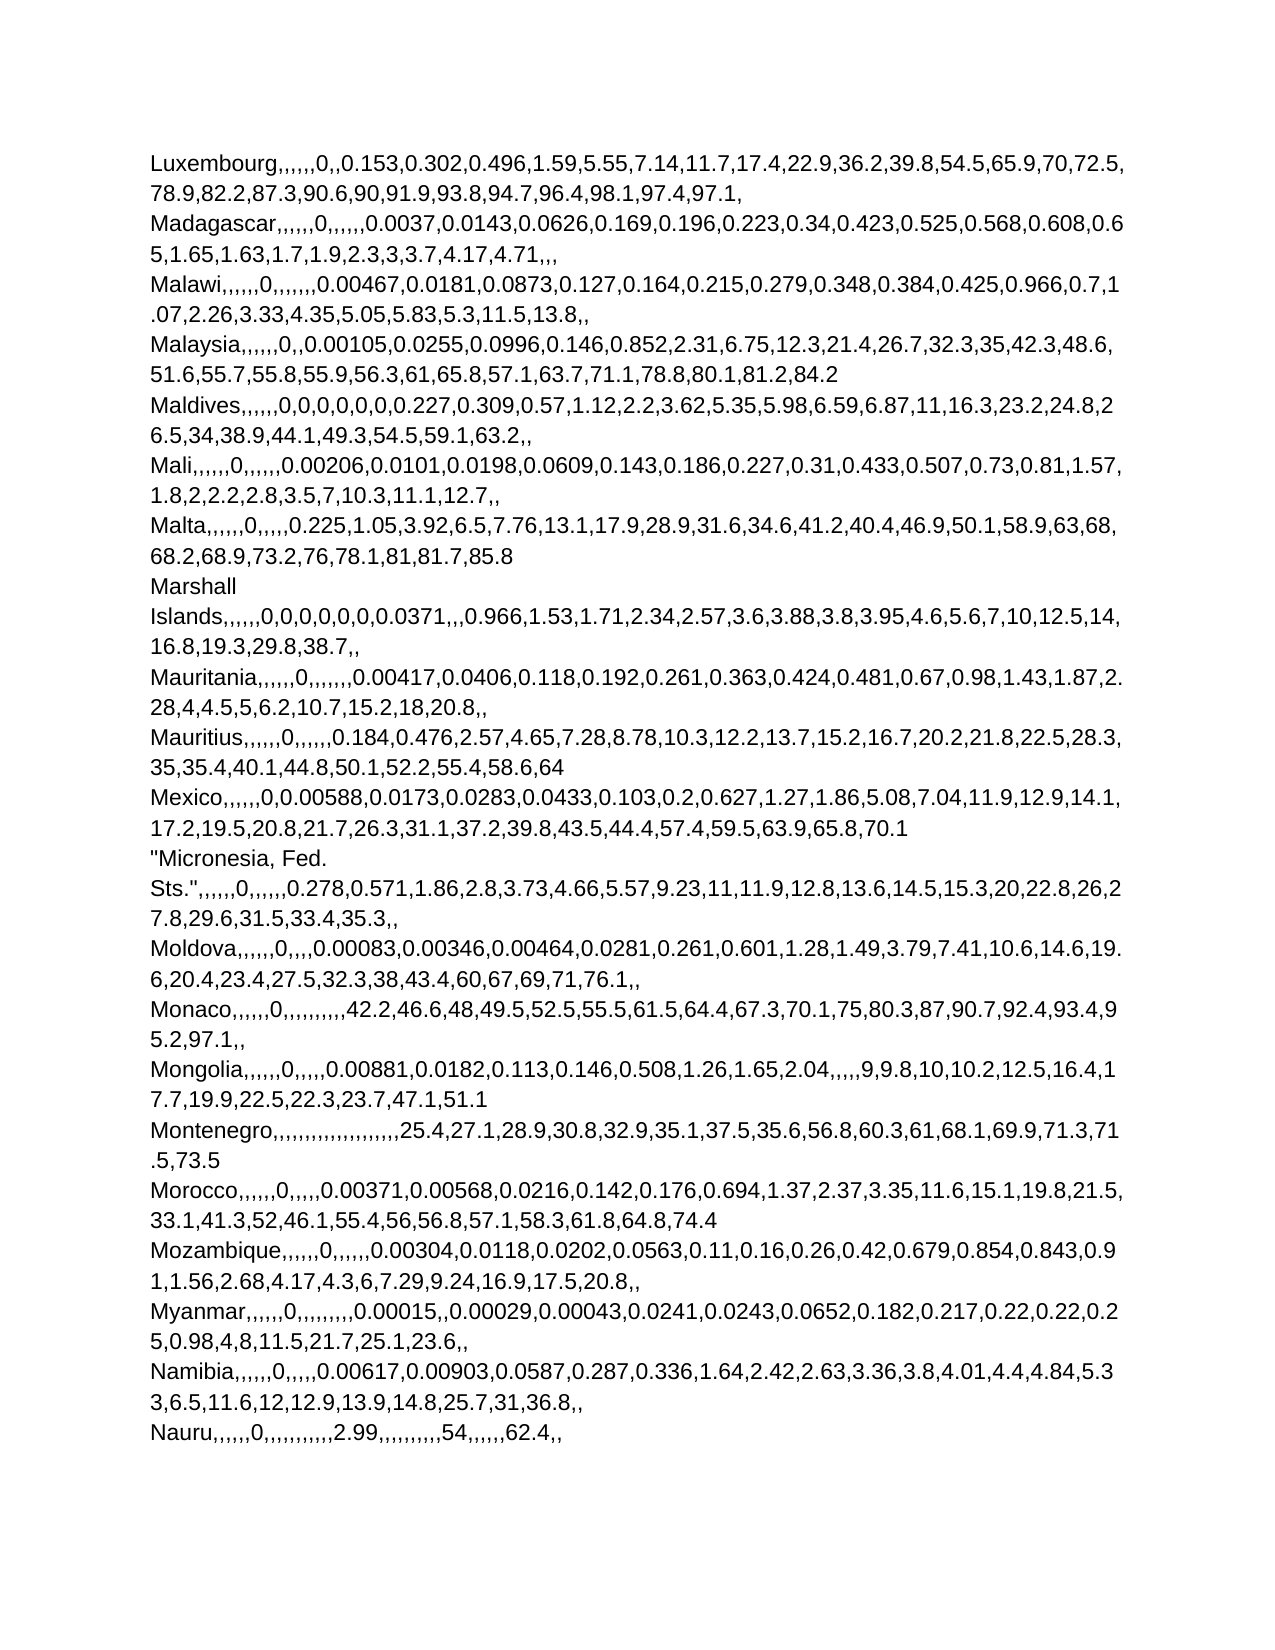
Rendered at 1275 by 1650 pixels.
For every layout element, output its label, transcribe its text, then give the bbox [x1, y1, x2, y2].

text Malaysia,,,,,,0,,0.00105,0.0255,0.0996,0.146,0.852,2.31,6.75,12.3,21.4,26.7,32.3,35,42.3,48.6,51.6,55.7,55.8,55.9,56.3,61,65.8,57.1,63.7,71.1,78.8,80.1,81.2,84.2 [150, 331, 1125, 388]
text Monaco,,,,,,0,,,,,,,,,,42.2,46.6,48,49.5,52.5,55.5,61.5,64.4,67.3,70.1,75,80.3,87,90.7,92.4,93.4,95.2,97.1,, [150, 996, 1125, 1052]
text Montenegro,,,,,,,,,,,,,,,,,,,,25.4,27.1,28.9,30.8,32.9,35.1,37.5,35.6,56.8,60.3,61,68.1,69.9,71.3,71.5,73.5 [150, 1117, 1125, 1173]
text Mongolia,,,,,,0,,,,,0.00881,0.0182,0.113,0.146,0.508,1.26,1.65,2.04,,,,,9,9.8,10,10.2,12.5,16.4,17.7,19.9,22.5,22.3,23.7,47.1,51.1 [150, 1056, 1125, 1113]
text "Micronesia, Fed. Sts.",,,,,,0,,,,,,0.278,0.571,1.86,2.8,3.73,4.66,5.57,9.23,11,11.9,12.8,13.6,14.5,15.3,20,22.8,26,27.8,29.6,31.5,33.4,35.3,, [150, 845, 1125, 932]
text Maldives,,,,,,0,0,0,0,0,0,0.227,0.309,0.57,1.12,2.2,3.62,5.35,5.98,6.59,6.87,11,16.3,23.2,24.8,26.5,34,38.9,44.1,49.3,54.5,59.1,63.2,, [150, 392, 1125, 448]
text Marshall Islands,,,,,,0,0,0,0,0,0,0.0371,,,0.966,1.53,1.71,2.34,2.57,3.6,3.88,3.8,3.95,4.6,5.6,7,10,12.5,14,16.8,19.3,29.8,38.7,, [150, 573, 1125, 660]
text Moldova,,,,,,0,,,,0.00083,0.00346,0.00464,0.0281,0.261,0.601,1.28,1.49,3.79,7.41,10.6,14.6,19.6,20.4,23.4,27.5,32.3,38,43.4,60,67,69,71,76.1,, [150, 935, 1125, 992]
text Mozambique,,,,,,0,,,,,,0.00304,0.0118,0.0202,0.0563,0.11,0.16,0.26,0.42,0.679,0.854,0.843,0.91,1.56,2.68,4.17,4.3,6,7.29,9.24,16.9,17.5,20.8,, [150, 1237, 1125, 1294]
text Morocco,,,,,,0,,,,,0.00371,0.00568,0.0216,0.142,0.176,0.694,1.37,2.37,3.35,11.6,15.1,19.8,21.5,33.1,41.3,52,46.1,55.4,56,56.8,57.1,58.3,61.8,64.8,74.4 [150, 1177, 1125, 1234]
text Nauru,,,,,,0,,,,,,,,,,,2.99,,,,,,,,,,54,,,,,,62.4,, [150, 1419, 1125, 1445]
text Mauritania,,,,,,0,,,,,,,0.00417,0.0406,0.118,0.192,0.261,0.363,0.424,0.481,0.67,0.98,1.43,1.87,2.28,4,4.5,5,6.2,10.7,15.2,18,20.8,, [150, 663, 1125, 720]
text Myanmar,,,,,,0,,,,,,,,,0.00015,,0.00029,0.00043,0.0241,0.0243,0.0652,0.182,0.217,0.22,0.22,0.25,0.98,4,8,11.5,21.7,25.1,23.6,, [150, 1298, 1125, 1354]
text Mali,,,,,,0,,,,,,0.00206,0.0101,0.0198,0.0609,0.143,0.186,0.227,0.31,0.433,0.507,0.73,0.81,1.57,1.8,2,2.2,2.8,3.5,7,10.3,11.1,12.7,, [150, 452, 1125, 509]
text Malta,,,,,,0,,,,,0.225,1.05,3.92,6.5,7.76,13.1,17.9,28.9,31.6,34.6,41.2,40.4,46.9,50.1,58.9,63,68,68.2,68.9,73.2,76,78.1,81,81.7,85.8 [150, 512, 1125, 569]
text Namibia,,,,,,0,,,,,0.00617,0.00903,0.0587,0.287,0.336,1.64,2.42,2.63,3.36,3.8,4.01,4.4,4.84,5.33,6.5,11.6,12,12.9,13.9,14.8,25.7,31,36.8,, [150, 1358, 1125, 1415]
text Luxembourg,,,,,,0,,0.153,0.302,0.496,1.59,5.55,7.14,11.7,17.4,22.9,36.2,39.8,54.5,65.9,70,72.5,78.9,82.2,87.3,90.6,90,91.9,93.8,94.7,96.4,98.1,97.4,97.1, [150, 150, 1125, 207]
text Madagascar,,,,,,0,,,,,,0.0037,0.0143,0.0626,0.169,0.196,0.223,0.34,0.423,0.525,0.568,0.608,0.65,1.65,1.63,1.7,1.9,2.3,3,3.7,4.17,4.71,,, [150, 210, 1125, 267]
text Mexico,,,,,,0,0.00588,0.0173,0.0283,0.0433,0.103,0.2,0.627,1.27,1.86,5.08,7.04,11.9,12.9,14.1,17.2,19.5,20.8,21.7,26.3,31.1,37.2,39.8,43.5,44.4,57.4,59.5,63.9,65.8,70.1 [150, 784, 1125, 841]
text Mauritius,,,,,,0,,,,,,0.184,0.476,2.57,4.65,7.28,8.78,10.3,12.2,13.7,15.2,16.7,20.2,21.8,22.5,28.3,35,35.4,40.1,44.8,50.1,52.2,55.4,58.6,64 [150, 724, 1125, 781]
text Malawi,,,,,,0,,,,,,,0.00467,0.0181,0.0873,0.127,0.164,0.215,0.279,0.348,0.384,0.425,0.966,0.7,1.07,2.26,3.33,4.35,5.05,5.83,5.3,11.5,13.8,, [150, 271, 1125, 327]
